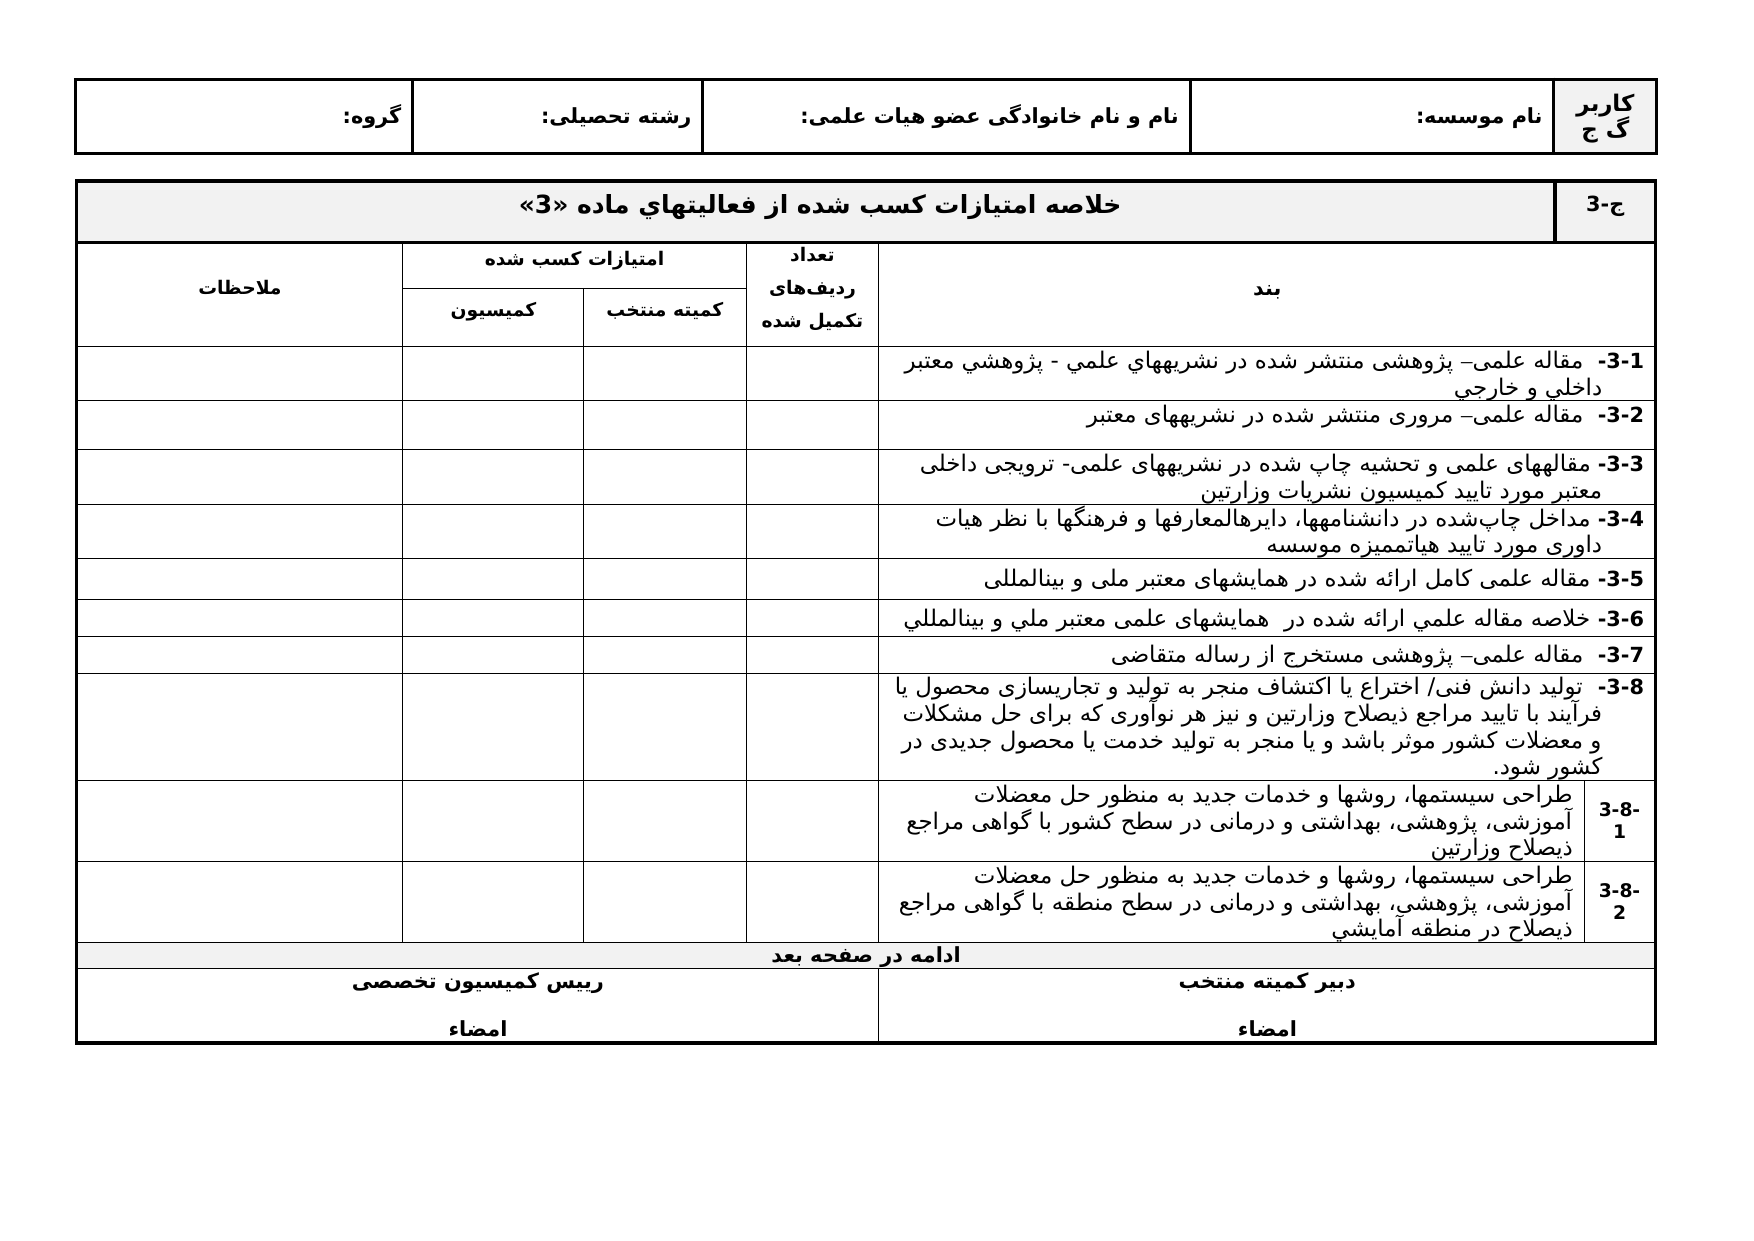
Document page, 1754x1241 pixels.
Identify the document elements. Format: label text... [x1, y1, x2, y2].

table_cell [403, 450, 583, 504]
table_cell [78, 674, 402, 780]
table_cell [78, 600, 402, 636]
table_cell ادامه در صفحه بعد [78, 943, 1654, 968]
table_cell بند [879, 244, 1654, 346]
table_cell طراحی سیستمها، روشها و خدمات جديد به منظور حل معضلات آموزشی، پژوهشی، بهداشتی و درمانی در سطح منطقه با گواهی مراجع ذیصلاح در منطقه آمايشي [879, 862, 1584, 942]
table_cell [584, 401, 746, 449]
table_cell [584, 781, 746, 861]
table_cell [403, 674, 583, 780]
table_cell [747, 600, 878, 636]
table_cell طراحی سیستمها، روشها و خدمات جديد به منظور حل معضلات آموزشی، پژوهشی، بهداشتی و درمانی در سطح کشور با گواهی مراجع ذیصلاح وزارتین [879, 781, 1584, 861]
table_cell [78, 347, 402, 400]
table_cell 3-6- خلاصه مقاله علمي ارائه شده در همایشهای علمی معتبر ملي و بينالمللي [879, 600, 1654, 636]
table_cell [584, 674, 746, 780]
table_header نام و نام خانوادگی عضو هیات علمی: [704, 81, 1189, 152]
table_cell [747, 450, 878, 504]
table_cell [78, 559, 402, 599]
table_cell [584, 862, 746, 942]
table_cell [78, 637, 402, 672]
table_header گروه: [77, 81, 411, 152]
table_cell 3-8- تولید دانش فنی/ اختراع یا اکتشاف منجر به تولید و تجاریسازی محصول یا فرآیند با تایید مراجع ذیصلاح وزارتین و نیز هر نوآوری که برای حل مشکلات و معضلات کشور موثر باشد و یا منجر به تولید خدمت یا محصول جدیدی در کشور شود. [879, 674, 1654, 780]
table_cell رييس کمیسیون تخصصی امضاء [78, 969, 878, 1041]
table_cell [403, 559, 583, 599]
table_cell کمیته منتخب [584, 289, 746, 346]
table_cell [747, 637, 878, 672]
table_header نام موسسه: [1192, 81, 1552, 152]
table_cell [78, 505, 402, 558]
table_cell [747, 862, 878, 942]
table_cell [78, 450, 402, 504]
table_cell [747, 401, 878, 449]
table_cell [747, 559, 878, 599]
table_header کاربرگ ج [1555, 81, 1655, 152]
table_header خلاصه امتیازات کسب شده از فعاليتهاي ماده «3» [78, 183, 1553, 241]
table_cell [403, 347, 583, 400]
table_cell [747, 505, 878, 558]
table_cell [403, 781, 583, 861]
table_cell [747, 347, 878, 400]
table_cell 3-7- مقاله علمی– پژوهشی مستخرج از رساله متقاضی [879, 637, 1654, 672]
table_cell [747, 781, 878, 861]
table_cell [78, 781, 402, 861]
table_cell [403, 505, 583, 558]
table_cell 3-3- مقالههای علمی و تحشیه چاپ شده در نشریههای علمی- ترویجی داخلی معتبر مورد تایید کمیسیون نشریات وزارتین [879, 450, 1654, 504]
table_cell [584, 450, 746, 504]
table_cell [78, 862, 402, 942]
table_cell [403, 600, 583, 636]
table_cell ملاحظات [78, 244, 402, 346]
table_cell [403, 862, 583, 942]
table_cell [584, 637, 746, 672]
table_cell [78, 401, 402, 449]
table_cell 3-8-2 [1585, 862, 1654, 942]
table_cell تعداد ردیف‌های تکمیل شده [747, 244, 878, 346]
table_cell [584, 505, 746, 558]
table_cell [584, 347, 746, 400]
table_cell 3-5- مقاله علمی کامل ارائه شده در همایشهای معتبر ملی و بینالمللی [879, 559, 1654, 599]
table_header رشته تحصیلی: [414, 81, 701, 152]
table_cell [403, 637, 583, 672]
table_cell دبیر کمیته منتخب امضاء [879, 969, 1654, 1041]
table_cell 3-8-1 [1585, 781, 1654, 861]
table_cell 3-1- مقاله علمی– پژوهشی منتشر شده در نشريههاي علمي - پژوهشي معتبر داخلي و خارجي [879, 347, 1654, 400]
table_cell 3-4- مداخل چاپ‌شده در دانشنامهها، دایرهالمعارفها و فرهنگها با نظر هیات داوری مورد تایید هیاتممیزه موسسه [879, 505, 1654, 558]
table_cell 3-2- مقاله علمی– مروری منتشر شده در نشریههای معتبر [879, 401, 1654, 449]
table_cell [403, 401, 583, 449]
table_cell [584, 600, 746, 636]
table_cell [747, 674, 878, 780]
table_header ج-3 [1557, 183, 1654, 241]
table_cell امتیازات کسب شده [403, 244, 746, 288]
table_cell [584, 559, 746, 599]
table_cell کمیسیون [403, 289, 583, 346]
